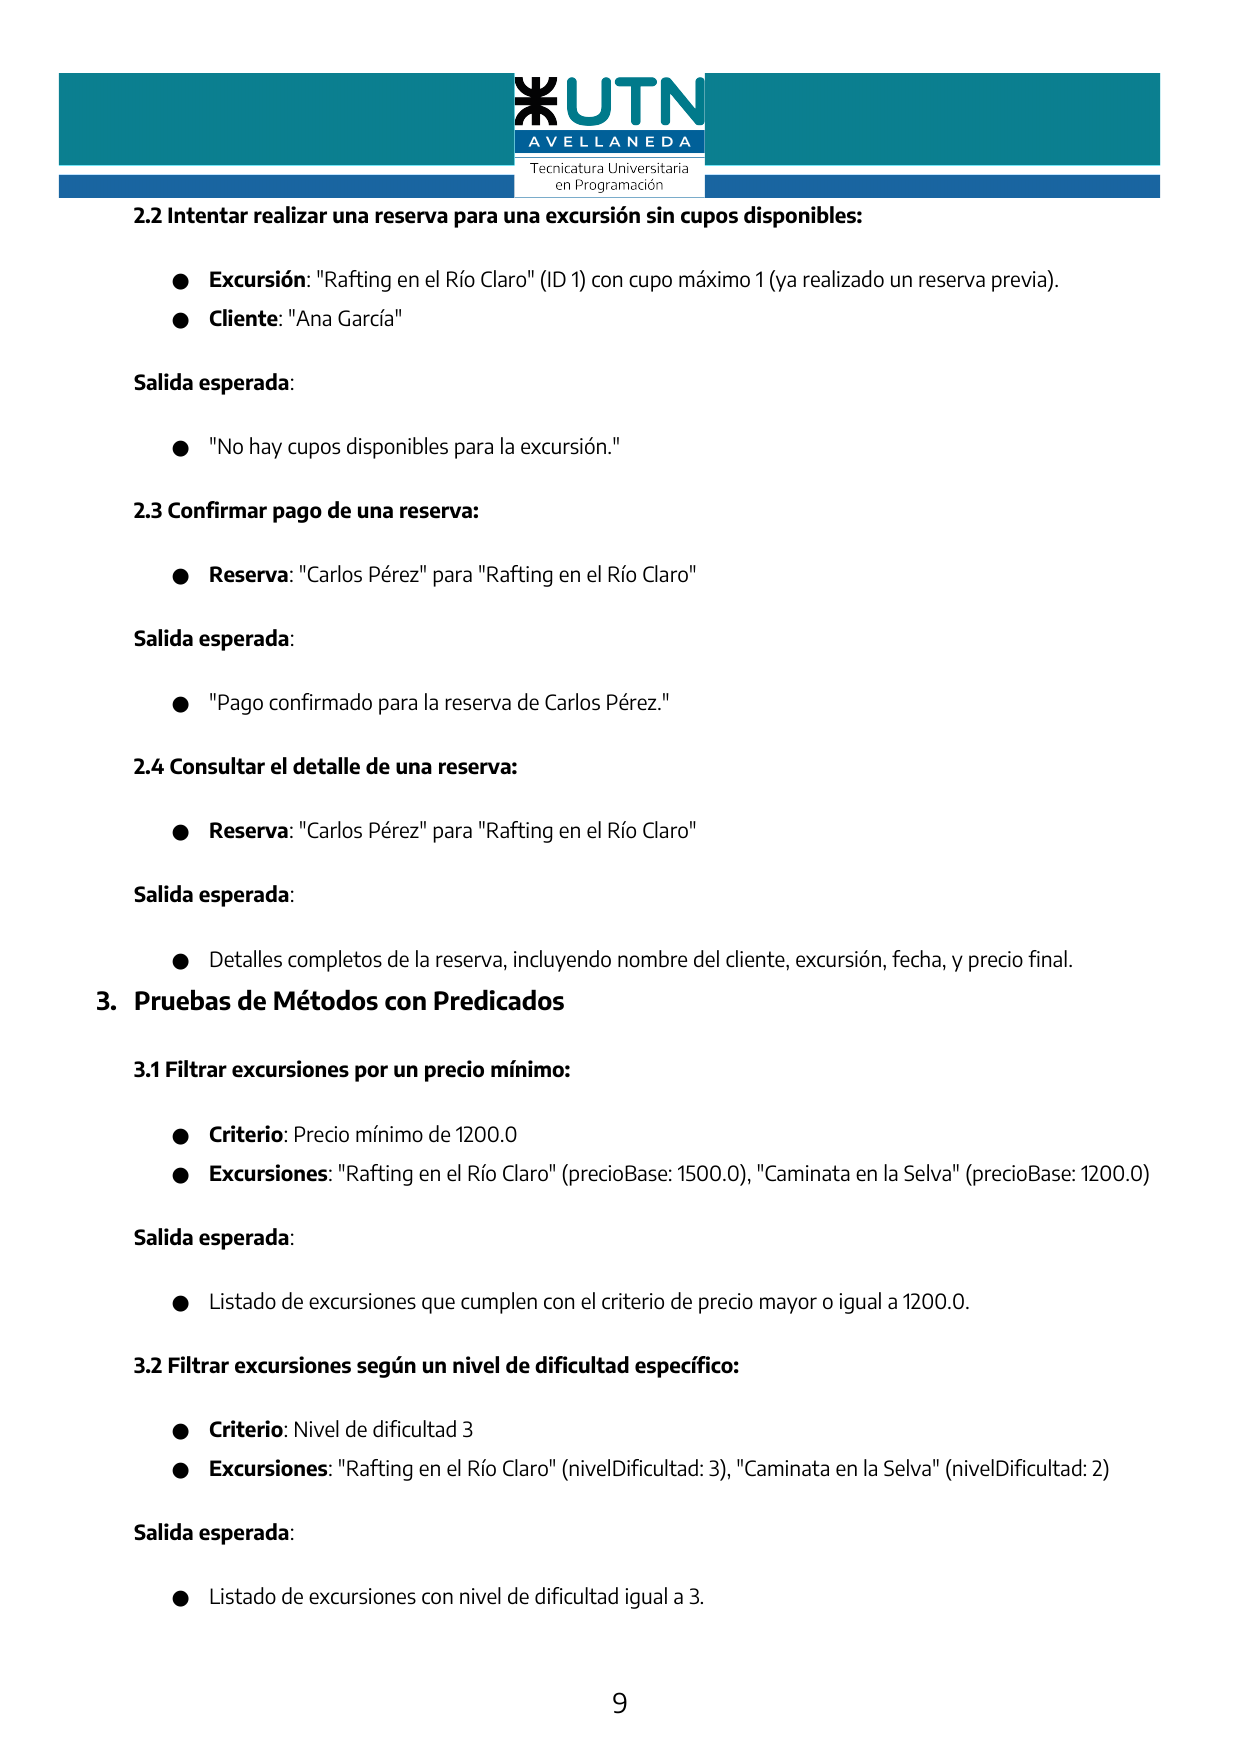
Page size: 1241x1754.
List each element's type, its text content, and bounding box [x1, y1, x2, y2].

text Salida esperada: [134, 1224, 1181, 1250]
list Listado de excursiones con nivel de dificultad igual a 3. [171, 1583, 1181, 1609]
list "Pago confirmado para la reserva de Carlos Pérez." [171, 689, 1181, 715]
text Salida esperada: [134, 881, 1181, 907]
list Excursiones: "Rafting en el Río Claro" (nivelDificultad: 3), "Caminata en la Selva" (nivelDificultad: 2) [171, 1455, 1181, 1481]
list Criterio: Nivel de dificultad 3 [171, 1416, 1181, 1442]
picture [58, 73, 1161, 198]
list Reserva: "Carlos Pérez" para "Rafting en el Río Claro" [171, 817, 1181, 843]
list Reserva: "Carlos Pérez" para "Rafting en el Río Claro" [171, 561, 1181, 587]
list Cliente: "Ana García" [171, 305, 1181, 331]
subtitle 3.2 Filtrar excursiones según un nivel de dificultad específico: [134, 1352, 1181, 1378]
text Salida esperada: [134, 625, 1181, 651]
subtitle 2.3 Confirmar pago de una reserva: [134, 497, 1181, 523]
subtitle 3.1 Filtrar excursiones por un precio mínimo: [134, 1056, 1181, 1082]
subtitle Pruebas de Métodos con Predicados [96, 984, 1181, 1016]
list Criterio: Precio mínimo de 1200.0 [171, 1121, 1181, 1147]
list Excursión: "Rafting en el Río Claro" (ID 1) con cupo máximo 1 (ya realizado un reserva previa). [171, 266, 1181, 292]
list Excursiones: "Rafting en el Río Claro" (precioBase: 1500.0), "Caminata en la Selva" (precioBase: 1200.0) [171, 1159, 1181, 1186]
text Salida esperada: [134, 369, 1181, 395]
text Salida esperada: [134, 1519, 1181, 1545]
list Listado de excursiones que cumplen con el criterio de precio mayor o igual a 1200.0. [171, 1288, 1181, 1314]
subtitle 2.4 Consultar el detalle de una reserva: [134, 753, 1181, 779]
list "No hay cupos disponibles para la excursión." [171, 433, 1181, 459]
subtitle 2.2 Intentar realizar una reserva para una excursión sin cupos disponibles: [134, 202, 1181, 228]
list Detalles completos de la reserva, incluyendo nombre del cliente, excursión, fecha, y precio final. [171, 946, 1181, 972]
